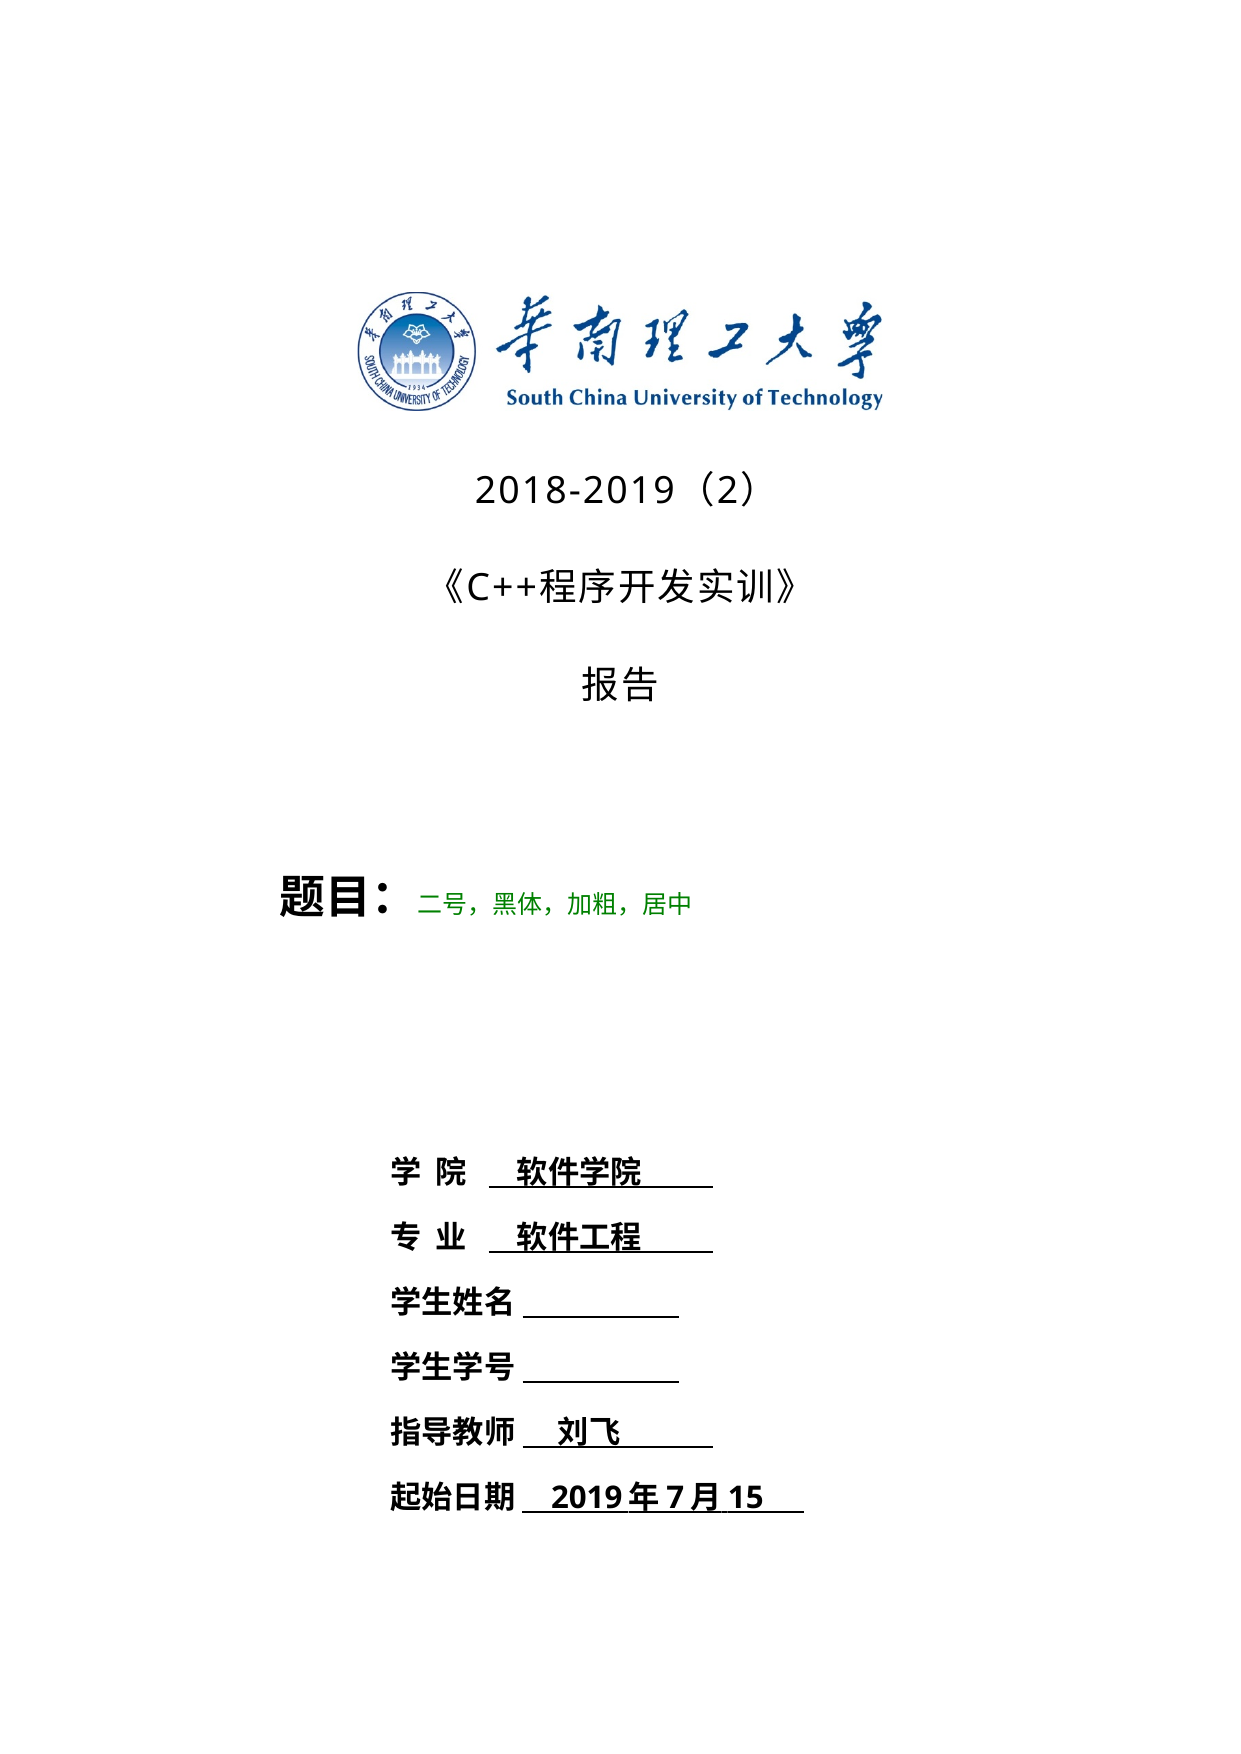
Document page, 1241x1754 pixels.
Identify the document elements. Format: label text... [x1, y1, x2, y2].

text 学生学号 [187, 1332, 1053, 1397]
text 题目：二号，黑体，加粗，居中 [187, 844, 1053, 942]
picture [357, 292, 883, 411]
text 指导教师 刘飞 [187, 1397, 1053, 1462]
text 专 业 软件工程 [187, 1202, 1053, 1267]
text 《C++程序开发实训》 [187, 552, 1053, 617]
text 报告 [187, 649, 1053, 714]
text 学 院 软件学院 [187, 1137, 1053, 1202]
text 学生姓名 [187, 1267, 1053, 1332]
text 起始日期 2019年7月15 [187, 1462, 1053, 1527]
text 2018-2019（2） [187, 454, 1053, 519]
